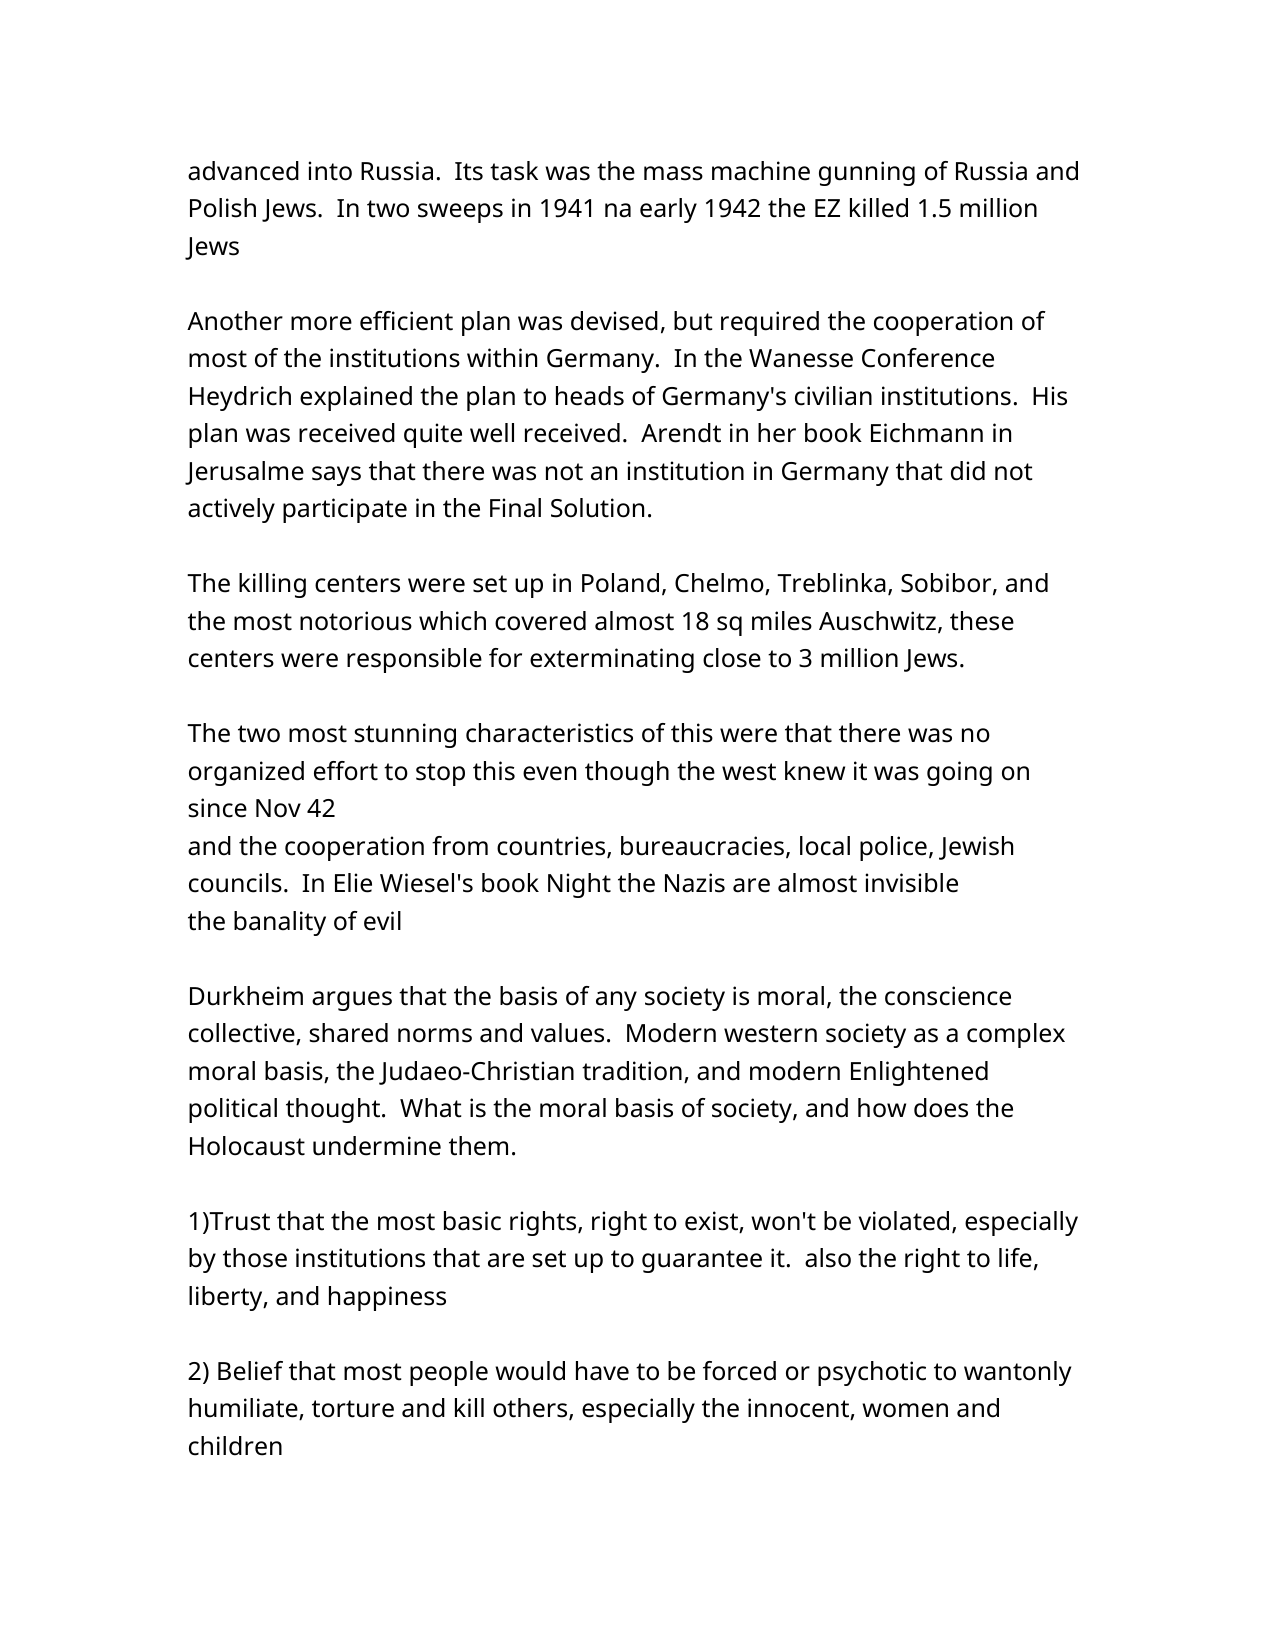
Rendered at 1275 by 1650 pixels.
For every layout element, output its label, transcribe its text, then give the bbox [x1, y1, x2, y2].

text Durkheim argues that the basis of any society is moral, the conscience collective, shared norms and values. Modern western society as a complex moral basis, the Judaeo-Christian tradition, and modern Enlightened political thought. What is the moral basis of society, and how does the Holocaust undermine them. [187, 975, 1087, 1162]
text The killing centers were set up in Poland, Chelmo, Treblinka, Sobibor, and the most notorious which covered almost 18 sq miles Auschwitz, these centers were responsible for exterminating close to 3 million Jews. [187, 562, 1087, 675]
text 2) Belief that most people would have to be forced or psychotic to wantonly humiliate, torture and kill others, especially the innocent, women and children [187, 1350, 1087, 1462]
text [187, 150, 1087, 262]
text the banality of evil [187, 900, 1087, 937]
text Another more efficient plan was devised, but required the cooperation of most of the institutions within Germany. In the Wanesse Conference Heydrich explained the plan to heads of Germany's civilian institutions. His plan was received quite well received. Arendt in her book Eichmann in Jerusalme says that there was not an institution in Germany that did not actively participate in the Final Solution. [187, 300, 1087, 525]
text and the cooperation from countries, bureaucracies, local police, Jewish councils. In Elie Wiesel's book Night the Nazis are almost invisible [187, 825, 1087, 900]
text 1)Trust that the most basic rights, right to exist, won't be violated, especially by those institutions that are set up to guarantee it. also the right to life, liberty, and happiness [187, 1200, 1087, 1312]
text The two most stunning characteristics of this were that there was no organized effort to stop this even though the west knew it was going on since Nov 42 [187, 712, 1087, 825]
